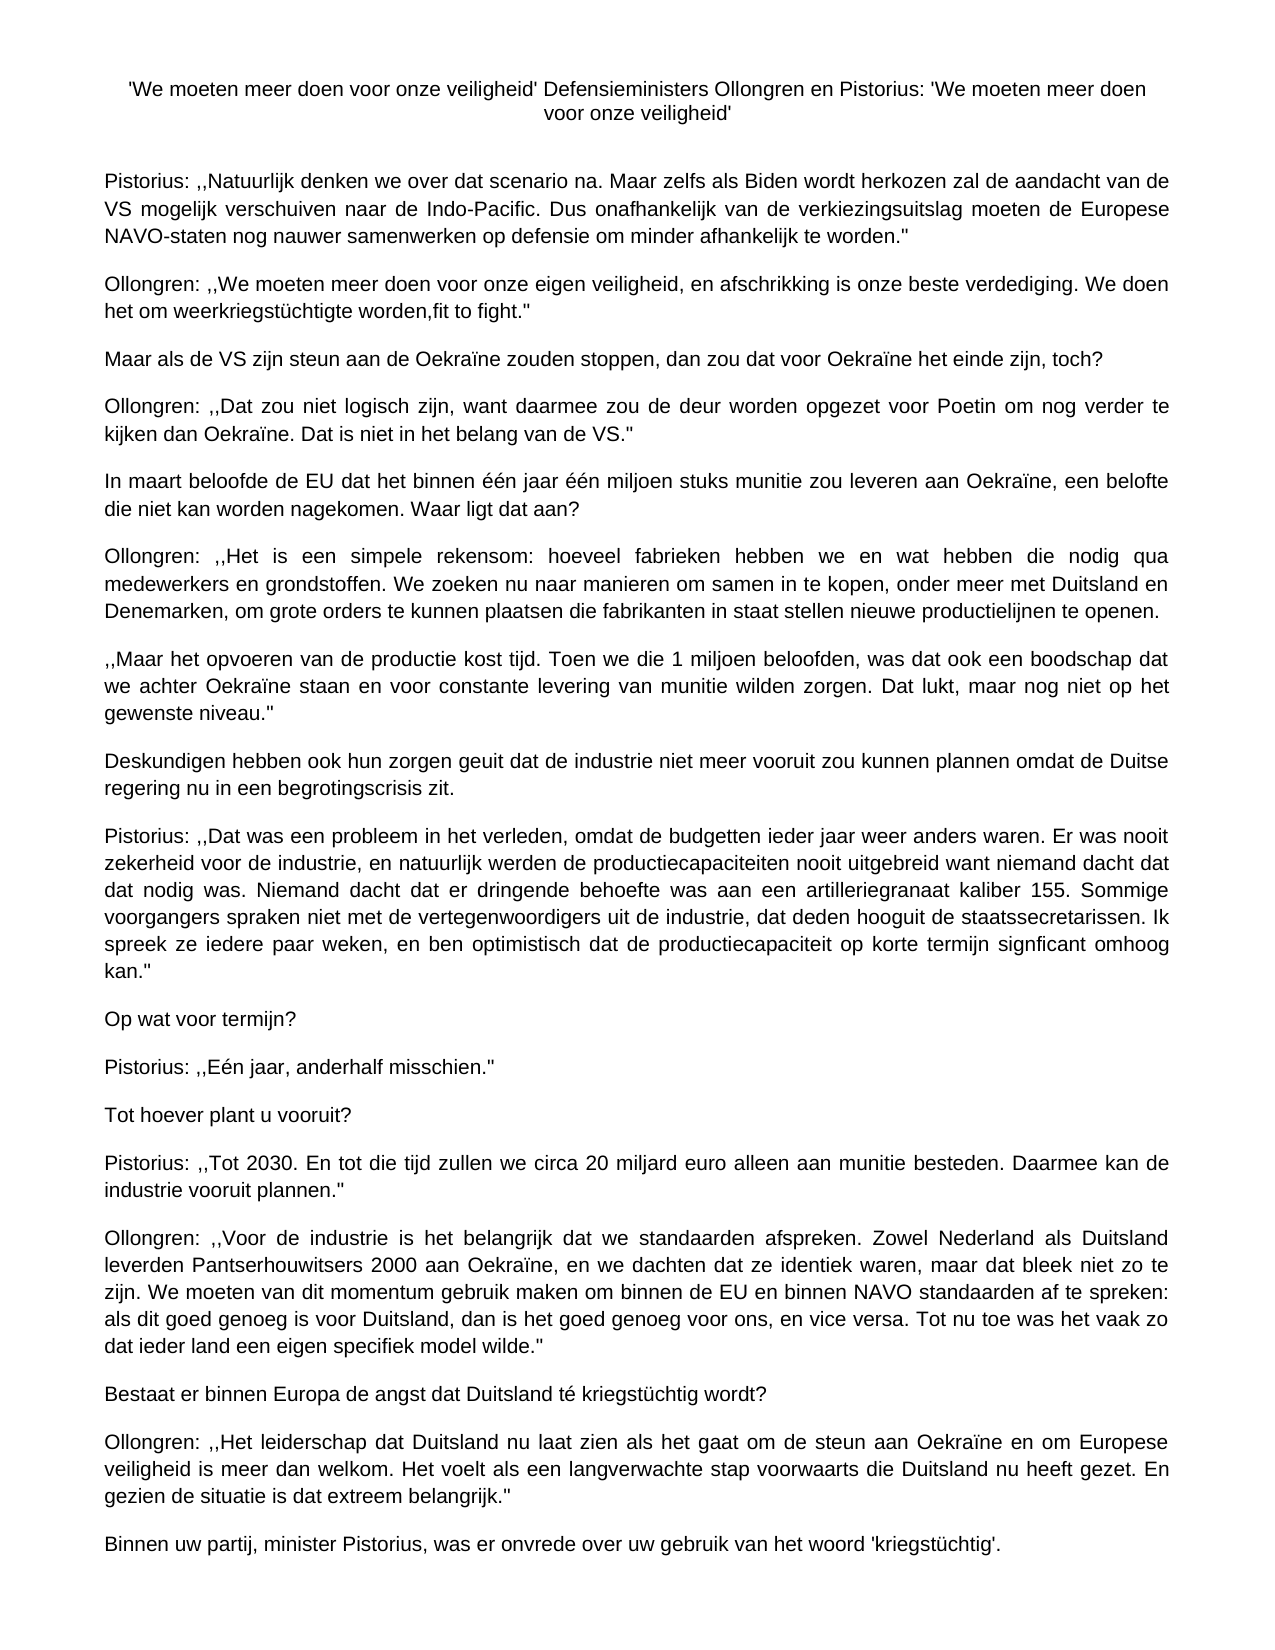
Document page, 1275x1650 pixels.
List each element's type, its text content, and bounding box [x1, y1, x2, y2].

text Maar als de VS zijn steun aan de Oekraïne zouden stoppen, dan zou dat voor Oekraïne het einde zijn, toch? [104, 343, 1171, 370]
text Ollongren: ,,We moeten meer doen voor onze eigen veiligheid, en afschrikking is onze beste verdediging. We doen het om weerkriegstüchtigte worden,fit to fight." [104, 268, 1171, 322]
text Bestaat er binnen Europa de angst dat Duitsland té kriegstüchtig wordt? [104, 1379, 1171, 1406]
text Pistorius: ,,Dat was een probleem in het verleden, omdat de budgetten ieder jaar weer anders waren. Er was nooit zekerheid voor de industrie, en natuurlijk werden de productiecapaciteiten nooit uitgebreid want niemand dacht dat dat nodig was. Niemand dacht dat er dringende behoefte was aan een artilleriegranaat kaliber 155. Sommige voorgangers spraken niet met de vertegenwoordigers uit de industrie, dat deden hooguit de staatssecretarissen. Ik spreek ze iedere paar weken, en ben optimistisch dat de productiecapaciteit op korte termijn signficant omhoog kan." [104, 820, 1171, 983]
text Pistorius: ,,Eén jaar, anderhalf misschien." [104, 1052, 1171, 1079]
text Ollongren: ,,Voor de industrie is het belangrijk dat we standaarden afspreken. Zowel Nederland als Duitsland leverden Pantserhouwitsers 2000 aan Oekraïne, en we dachten dat ze identiek waren, maar dat bleek niet zo te zijn. We moeten van dit momentum gebruik maken om binnen de EU en binnen NAVO standaarden af te spreken: als dit goed genoeg is voor Duitsland, dan is het goed genoeg voor ons, en vice versa. Tot nu toe was het vaak zo dat ieder land een eigen specifiek model wilde." [104, 1222, 1171, 1358]
text Tot hoever plant u vooruit? [104, 1099, 1171, 1127]
text Binnen uw partij, minister Pistorius, was er onvrede over uw gebruik van het woord 'kriegstüchtig'. [104, 1529, 1171, 1556]
text Op wat voor termijn? [104, 1004, 1171, 1031]
text Pistorius: ,,Tot 2030. En tot die tijd zullen we circa 20 miljard euro alleen aan munitie besteden. Daarmee kan de industrie vooruit plannen." [104, 1147, 1171, 1202]
text Ollongren: ,,Het leiderschap dat Duitsland nu laat zien als het gaat om de steun aan Oekraïne en om Europese veiligheid is meer dan welkom. Het voelt als een langverwachte stap voorwaarts die Duitsland nu heeft gezet. En gezien de situatie is dat extreem belangrijk." [104, 1427, 1171, 1508]
text Deskundigen hebben ook hun zorgen geuit dat de industrie niet meer vooruit zou kunnen plannen omdat de Duitse regering nu in een begrotingscrisis zit. [104, 745, 1171, 799]
text Pistorius: ,,Natuurlijk denken we over dat scenario na. Maar zelfs als Biden wordt herkozen zal de aandacht van de VS mogelijk verschuiven naar de Indo-Pacific. Dus onafhankelijk van de verkiezingsuitslag moeten de Europese NAVO-staten nog nauwer samenwerken op defensie om minder afhankelijk te worden." [104, 166, 1171, 247]
text In maart beloofde de EU dat het binnen één jaar één miljoen stuks munitie zou leveren aan Oekraïne, een belofte die niet kan worden nagekomen. Waar ligt dat aan? [104, 466, 1171, 520]
text ,,Maar het opvoeren van de productie kost tijd. Toen we die 1 miljoen beloofden, was dat ook een boodschap dat we achter Oekraïne staan en voor constante levering van munitie wilden zorgen. Dat lukt, maar nog niet op het gewenste niveau." [104, 643, 1171, 724]
text Ollongren: ,,Dat zou niet logisch zijn, want daarmee zou de deur worden opgezet voor Poetin om nog verder te kijken dan Oekraïne. Dat is niet in het belang van de VS." [104, 391, 1171, 445]
text Ollongren: ,,Het is een simpele rekensom: hoeveel fabrieken hebben we en wat hebben die nodig qua medewerkers en grondstoffen. We zoeken nu naar manieren om samen in te kopen, onder meer met Duitsland en Denemarken, om grote orders te kunnen plaatsen die fabrikanten in staat stellen nieuwe productielijnen te openen. [104, 541, 1171, 622]
